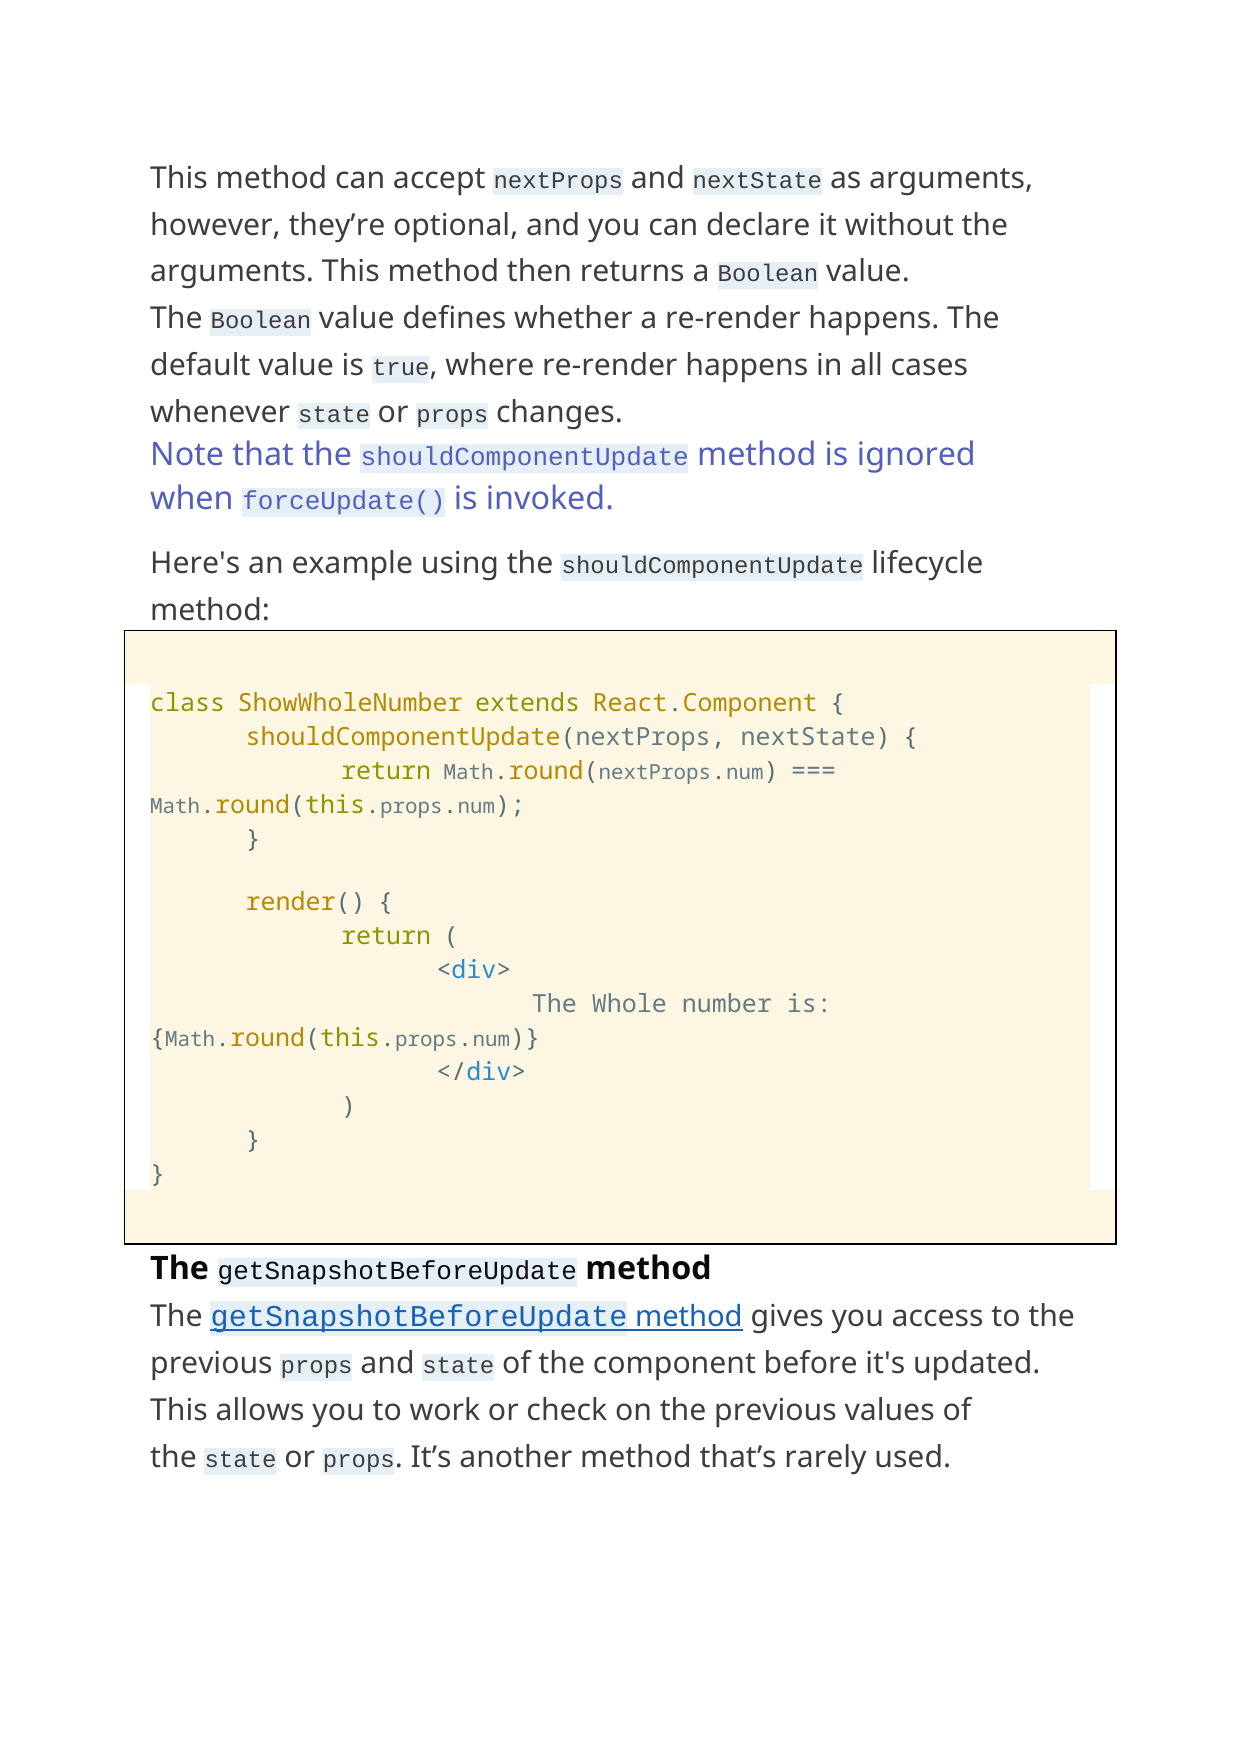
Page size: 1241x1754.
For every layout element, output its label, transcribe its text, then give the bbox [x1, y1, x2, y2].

text <div> [150, 951, 1090, 986]
text This method can accept nextProps and nextState as arguments, however, they’re optional, and you can declare it without the arguments. This method then returns a Boolean value. The Boolean value defines whether a re-render happens. The default value is true, where re-render happens in all cases whenever state or props changes. [150, 150, 1090, 431]
text } [150, 1122, 1090, 1156]
text The Whole number is: {Math.round(this.props.num)} [150, 986, 1090, 1054]
text The getSnapshotBeforeUpdate method gives you access to the previous props and state of the component before it's updated. This allows you to work or check on the previous values of the state or props. It’s another method that’s rarely used. [150, 1289, 1090, 1476]
text return ( [150, 917, 1090, 951]
text Here's an example using the shouldComponentUpdate lifecycle method: [150, 536, 1090, 629]
text The getSnapshotBeforeUpdate method [150, 1245, 1090, 1289]
text Note that the shouldComponentUpdate method is ignored when forceUpdate() is invoked. [150, 431, 1090, 519]
text ) [150, 1088, 1090, 1122]
text return Math.round(nextProps.num) === Math.round(this.props.num); [150, 753, 1090, 821]
text class ShowWholeNumber extends React.Component { [150, 684, 1090, 719]
text </div> [150, 1054, 1090, 1088]
text shouldComponentUpdate(nextProps, nextState) { [150, 719, 1090, 753]
text } [150, 821, 1090, 855]
text render() { [150, 883, 1090, 917]
